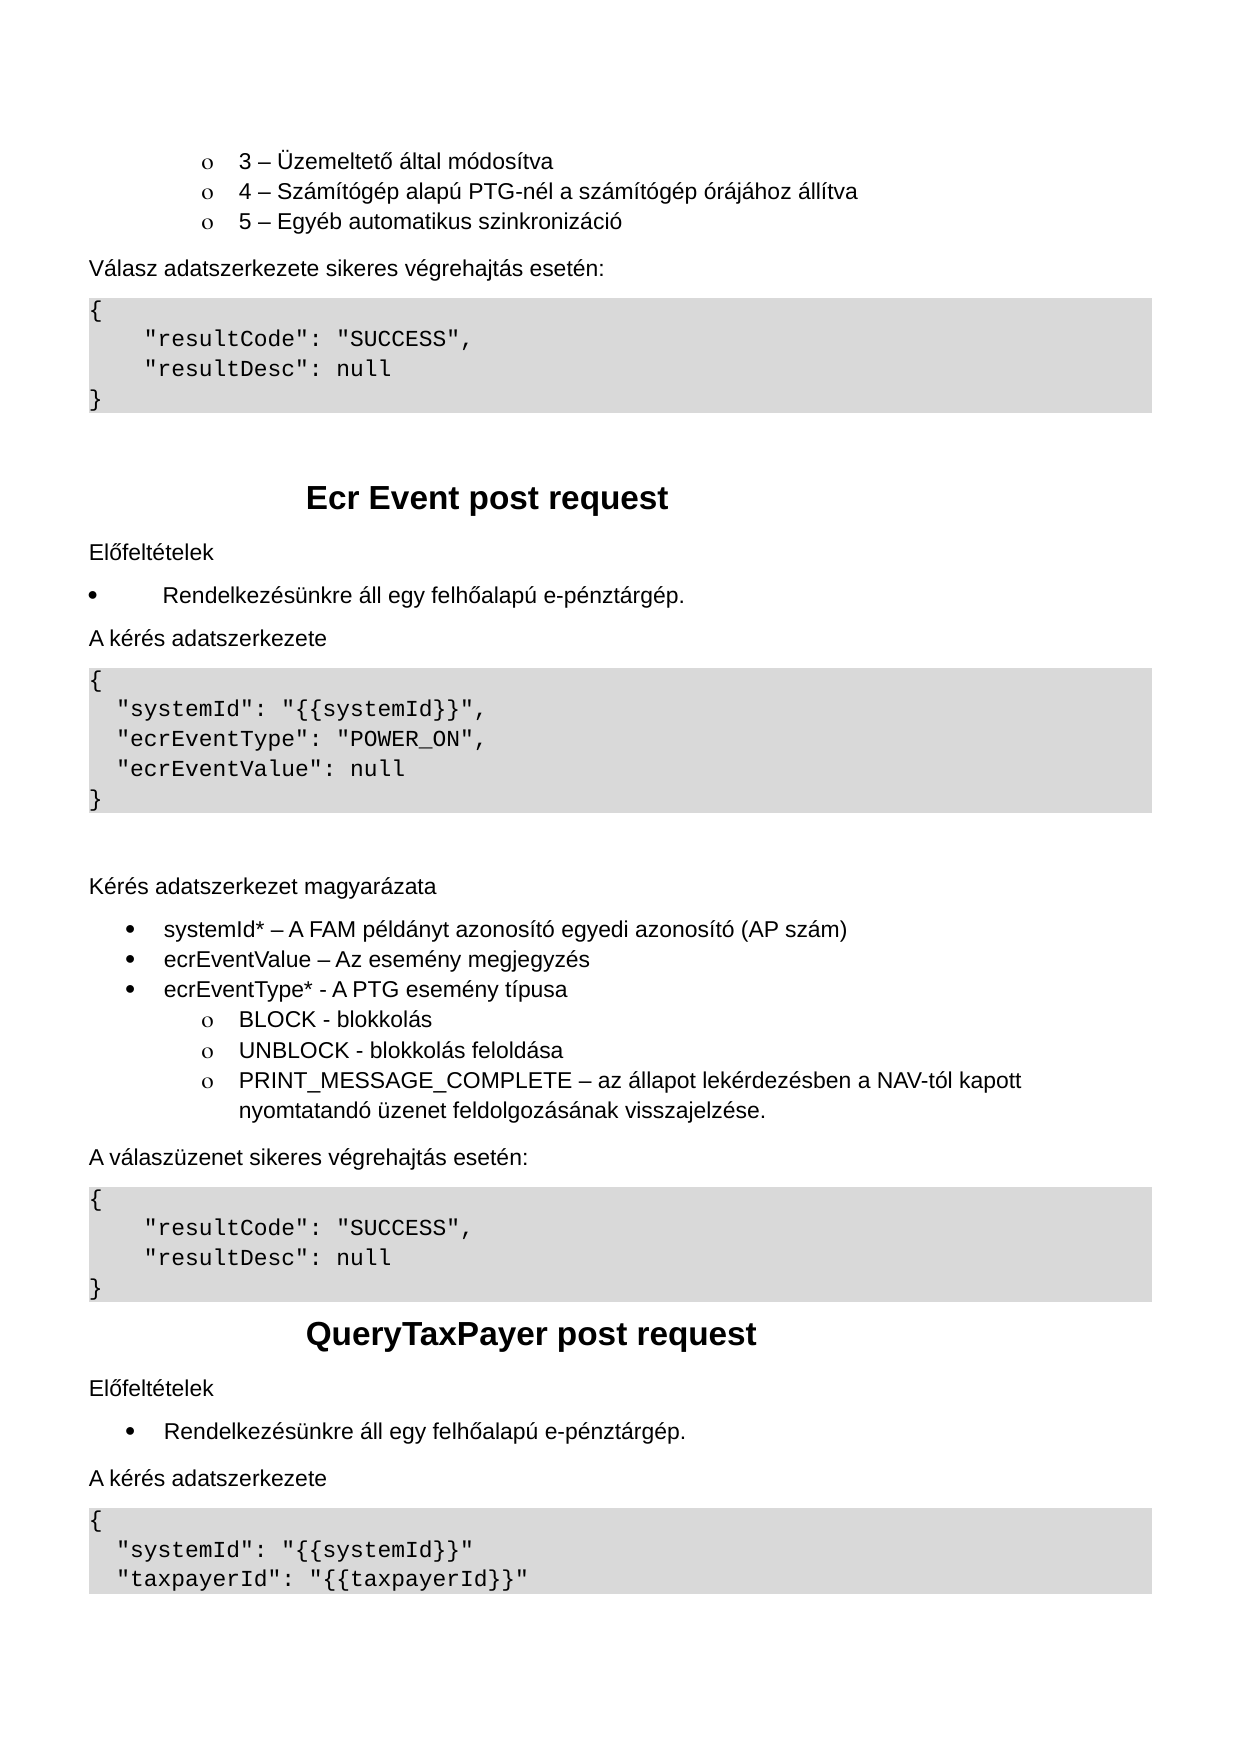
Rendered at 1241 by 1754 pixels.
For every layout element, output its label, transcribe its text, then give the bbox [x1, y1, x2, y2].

text Előfeltételek [89, 539, 1152, 565]
text } [89, 387, 1152, 413]
list PRINT_MESSAGE_COMPLETE – az állapot lekérdezésben a NAV-tól kapott nyomtatandó üzenet feldolgozásának visszajelzése. [201, 1067, 1152, 1123]
text A kérés adatszerkezete [89, 1465, 1152, 1491]
list systemId* – A FAM példányt azonosító egyedi azonosító (AP szám) [126, 916, 1152, 942]
text "resultCode": "SUCCESS", [89, 1217, 1152, 1243]
text { [89, 668, 1152, 694]
text A kérés adatszerkezete [89, 625, 1152, 651]
list ecrEventType* - A PTG esemény típusa [126, 976, 1152, 1002]
text "taxpayerId": "{{taxpayerId}}" [89, 1568, 1152, 1594]
text Kérés adatszerkezet magyarázata [89, 873, 1152, 899]
text } [89, 1276, 1152, 1302]
list 5 – Egyéb automatikus szinkronizáció [201, 208, 1152, 234]
text "systemId": "{{systemId}}", [89, 698, 1152, 724]
text { [89, 298, 1152, 324]
text "resultDesc": null [89, 1246, 1152, 1272]
text "ecrEventType": "POWER_ON", [89, 727, 1152, 753]
text } [89, 787, 1152, 813]
list UNBLOCK - blokkolás feloldása [201, 1037, 1152, 1063]
text Előfeltételek [89, 1375, 1152, 1402]
text "resultCode": "SUCCESS", [89, 328, 1152, 354]
list BLOCK - blokkolás [201, 1006, 1152, 1033]
text A válaszüzenet sikeres végrehajtás esetén: [89, 1144, 1152, 1170]
text { [89, 1508, 1152, 1534]
text "ecrEventValue": null [89, 757, 1152, 783]
list ecrEventValue – Az esemény megjegyzés [126, 946, 1152, 972]
list 3 – Üzemeltető által módosítva [201, 148, 1152, 174]
list Rendelkezésünkre áll egy felhőalapú e-pénztárgép. [126, 1418, 1152, 1444]
subtitle QueryTaxPayer post request [306, 1314, 1152, 1353]
text Válasz adatszerkezete sikeres végrehajtás esetén: [89, 255, 1152, 281]
list Rendelkezésünkre áll egy felhőalapú e-pénztárgép. [89, 582, 1152, 608]
text "systemId": "{{systemId}}" [89, 1538, 1152, 1564]
text "resultDesc": null [89, 358, 1152, 383]
subtitle Ecr Event post request [306, 478, 1152, 516]
list 4 – Számítógép alapú PTG-nél a számítógép órájához állítva [201, 178, 1152, 204]
text { [89, 1187, 1152, 1213]
